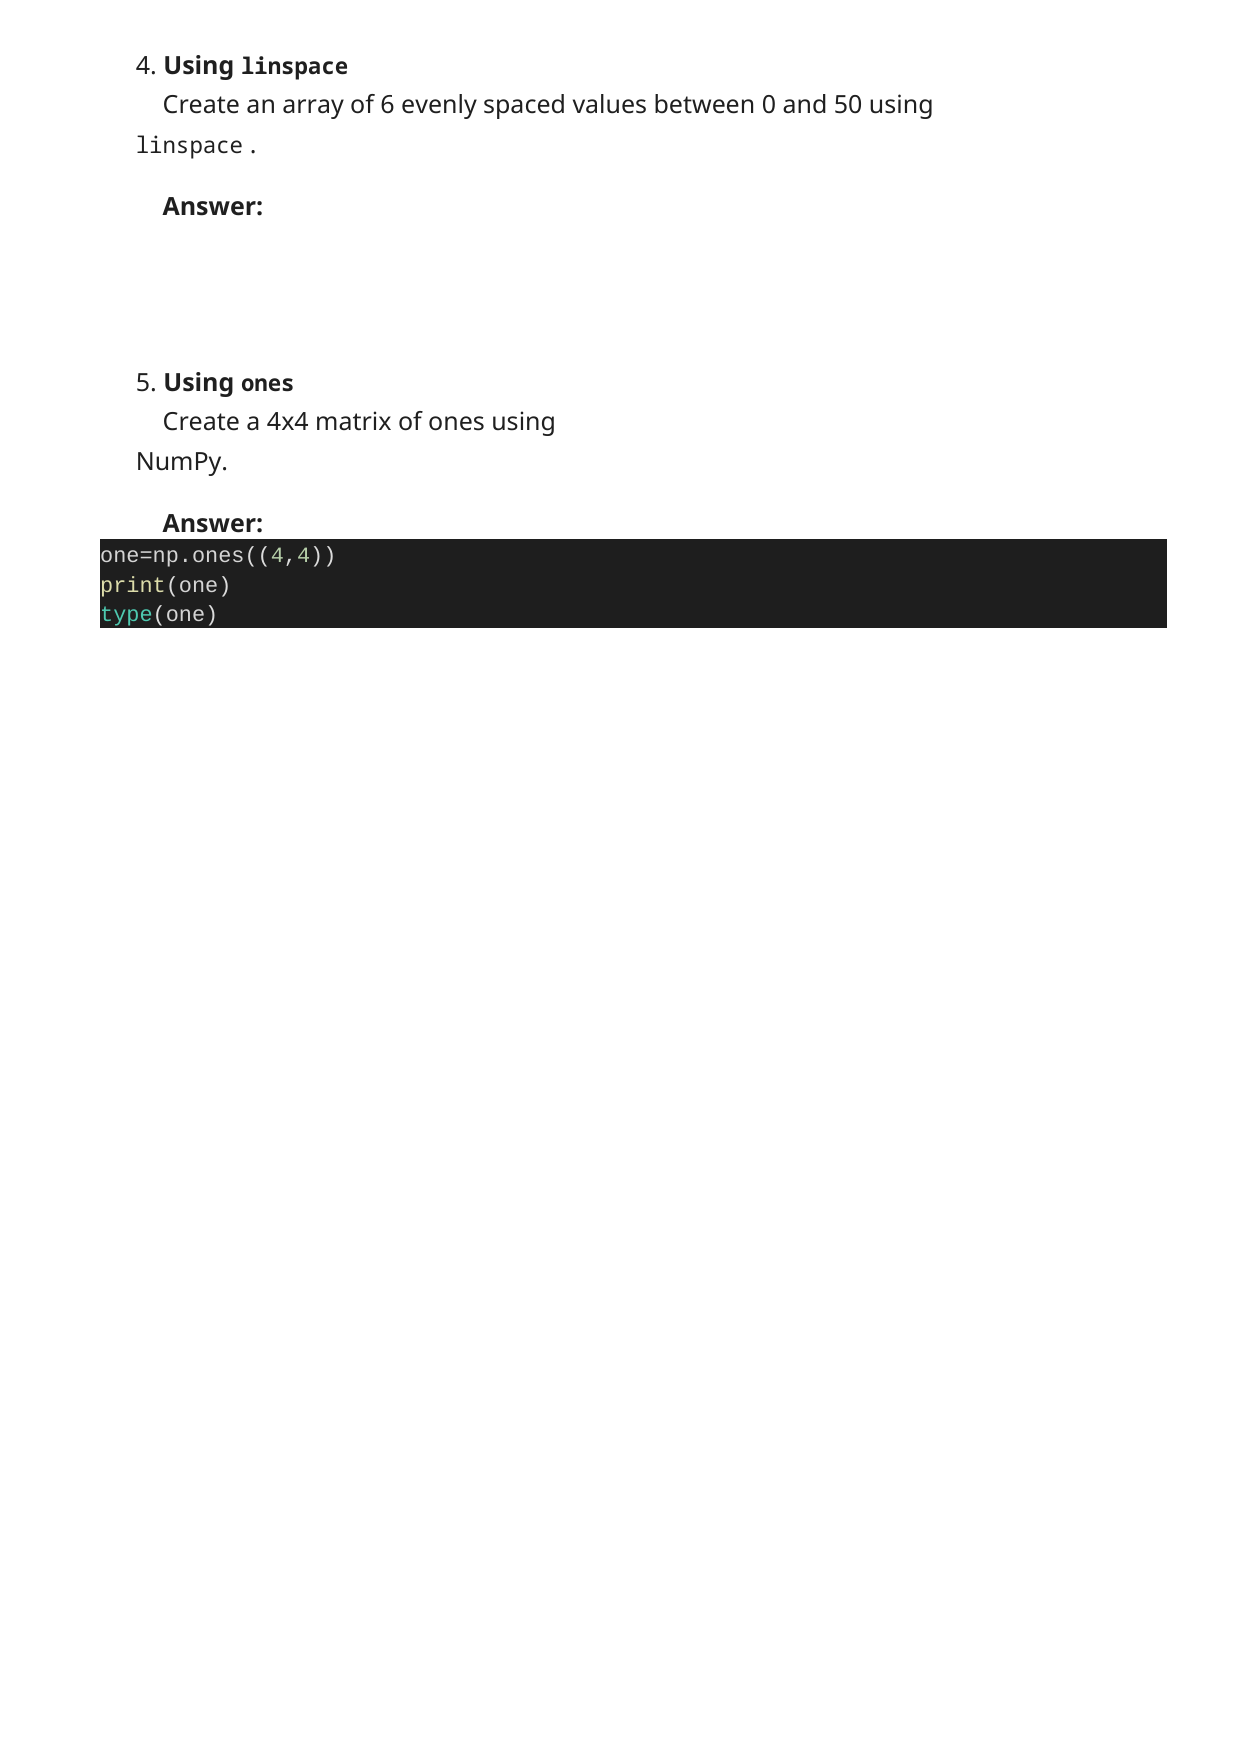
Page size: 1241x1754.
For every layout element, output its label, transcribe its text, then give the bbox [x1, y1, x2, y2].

text 5. Using ones Create a 4x4 matrix of ones using NumPy. [136, 364, 642, 478]
text one=np.ones((4,4)) [100, 539, 1167, 569]
text 4. Using linspace Create an array of 6 evenly spaced values between 0 and 50 using linspace . [136, 48, 1017, 160]
text Answer: [162, 505, 1167, 539]
text Answer: [162, 188, 1167, 222]
text print(one) [100, 569, 1167, 599]
text type(one) [100, 599, 1167, 628]
